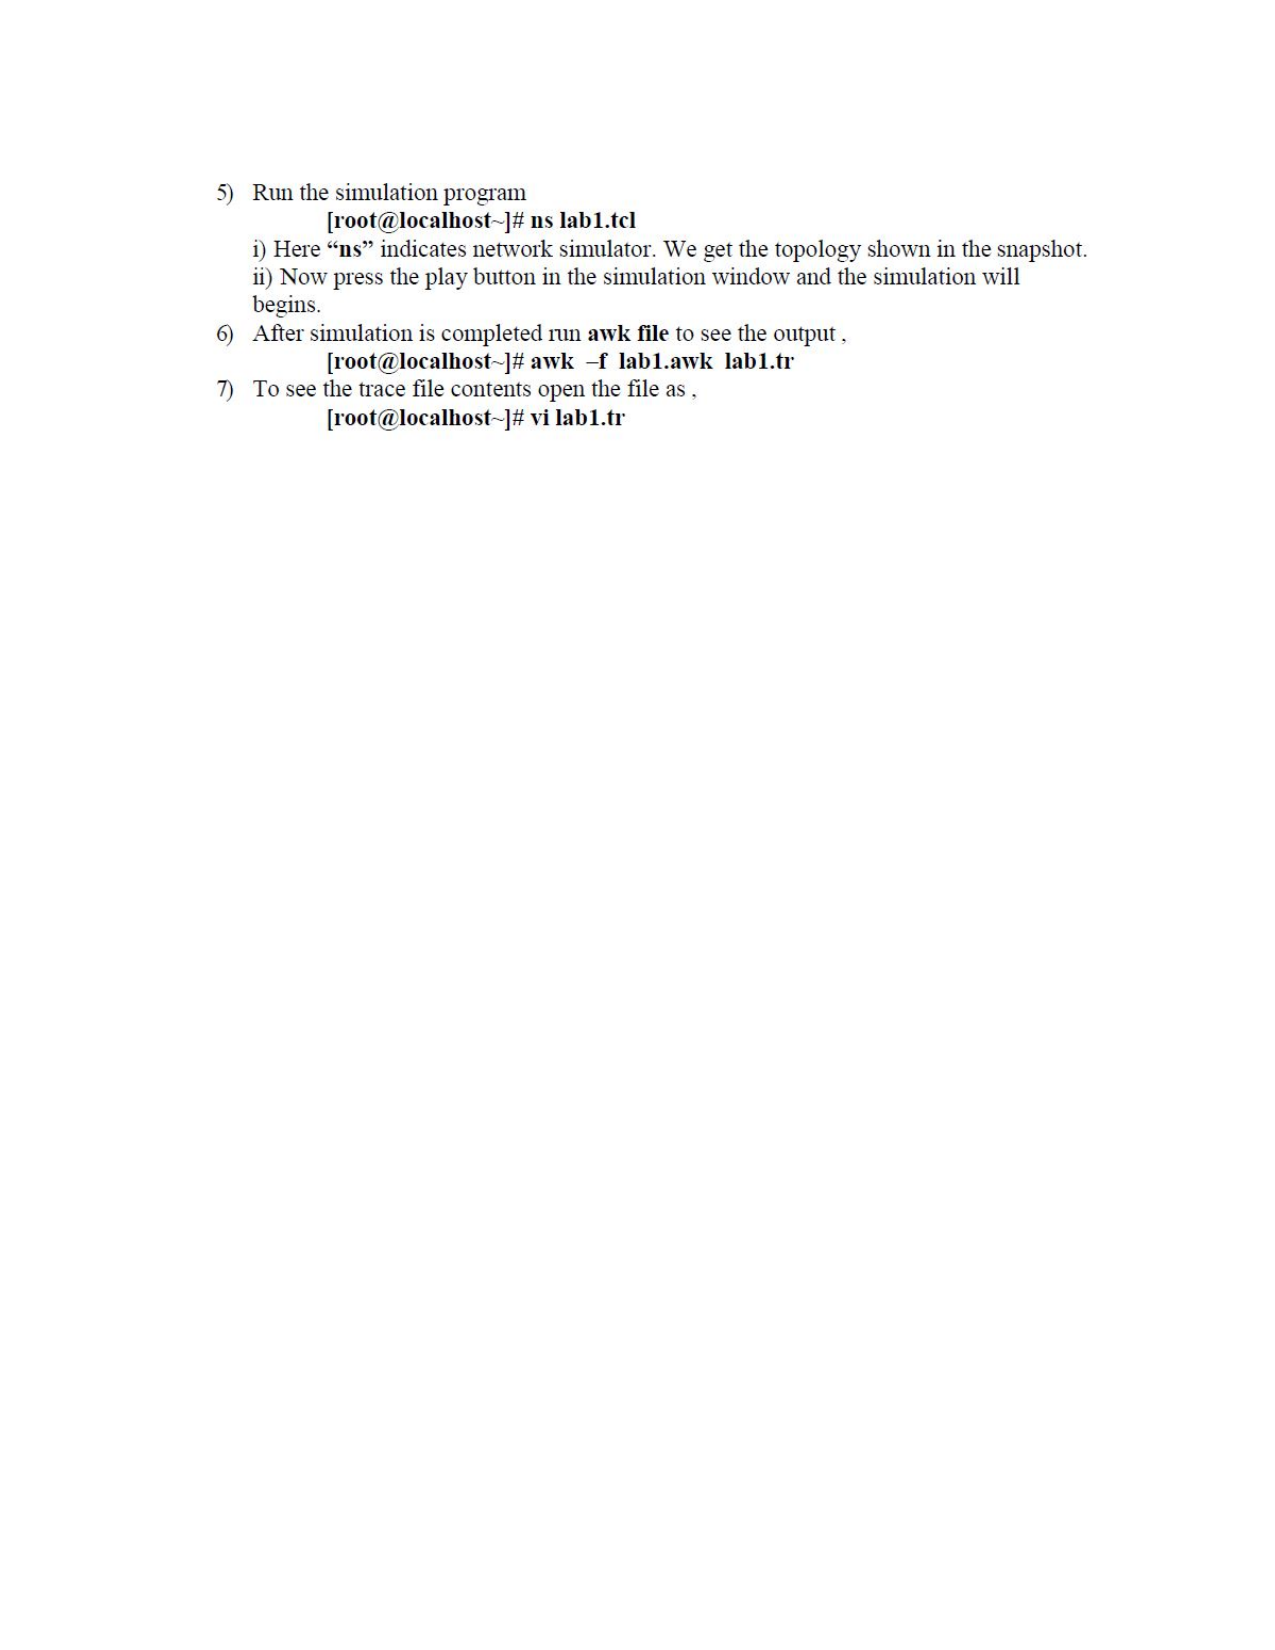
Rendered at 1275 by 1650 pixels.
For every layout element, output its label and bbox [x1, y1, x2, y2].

picture [180, 150, 1115, 453]
